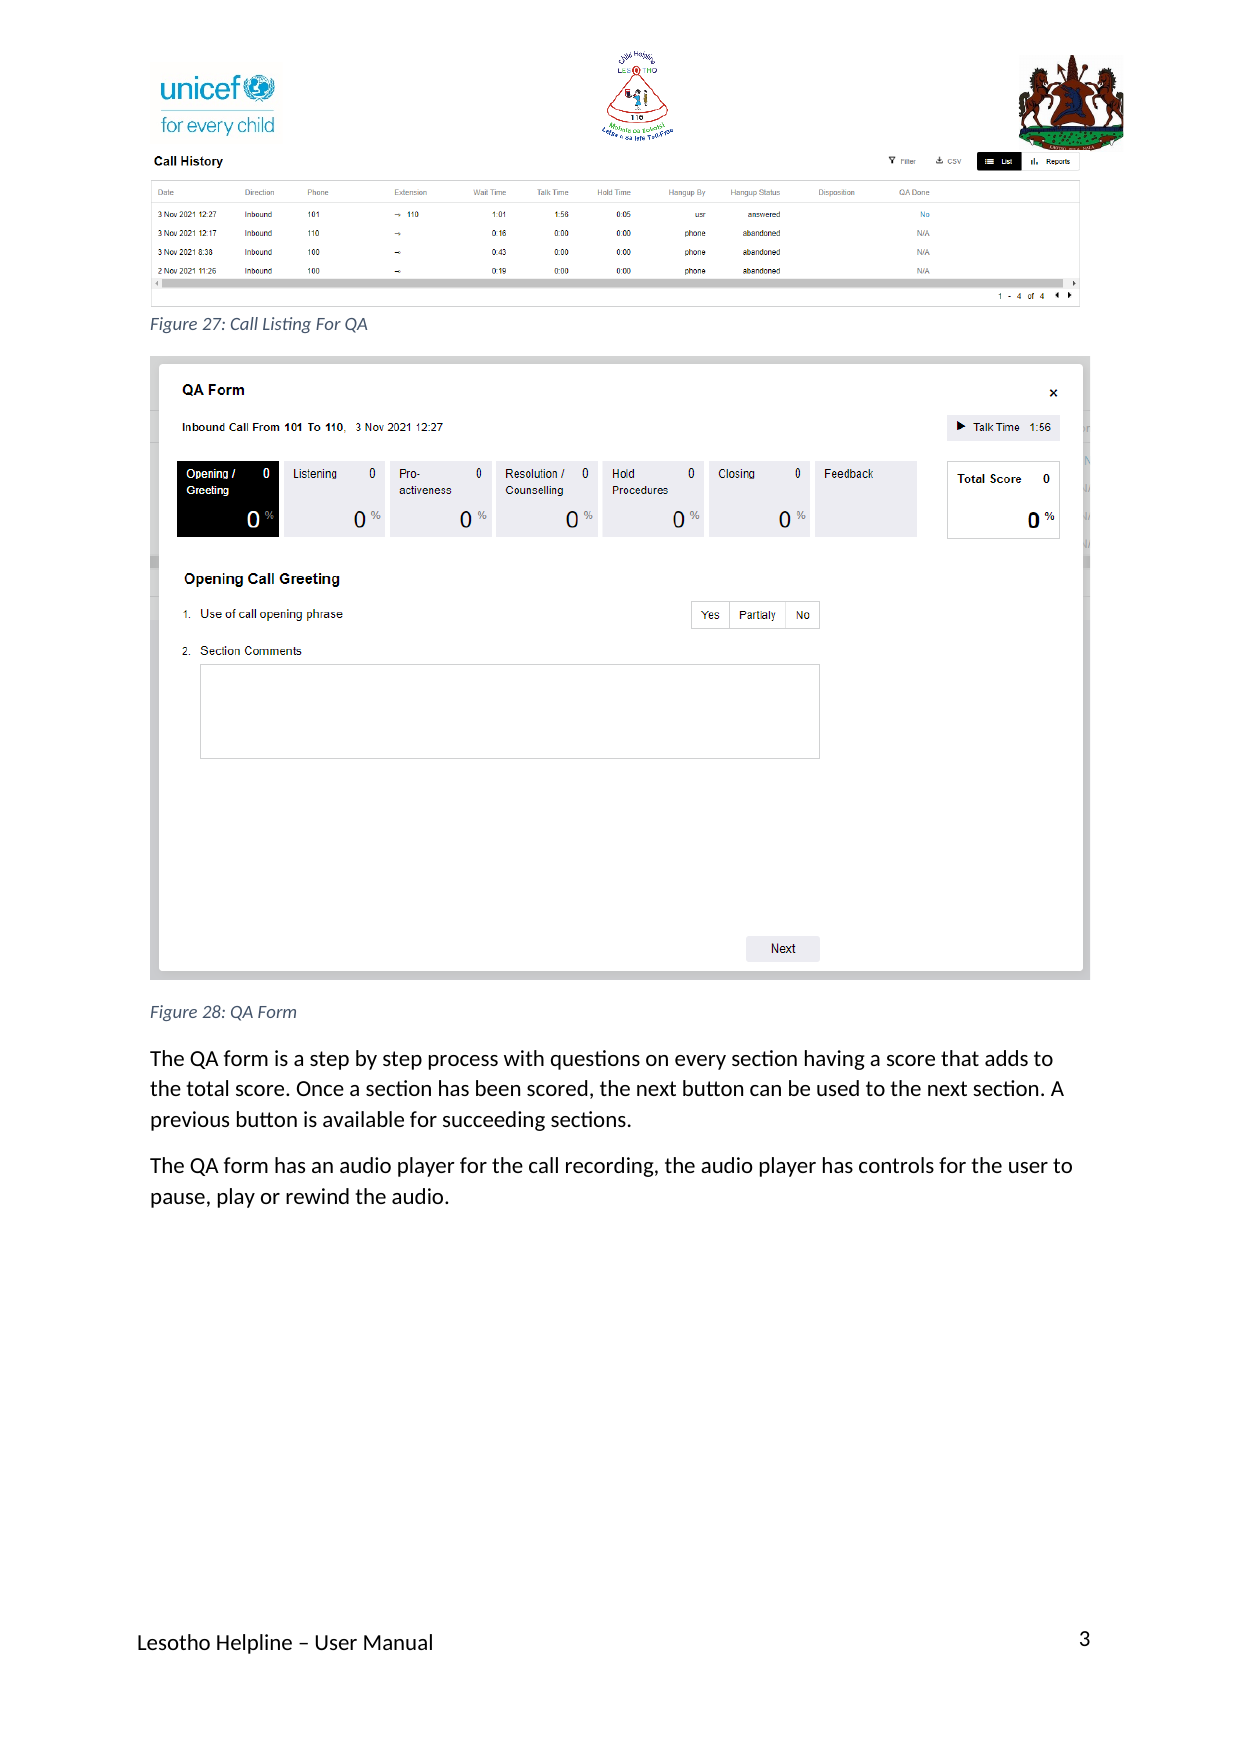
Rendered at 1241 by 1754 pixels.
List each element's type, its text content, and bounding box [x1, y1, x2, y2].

picture [150, 55, 1124, 311]
text The QA form has an audio player for the call recording, the audio player has controls for the user to pause, play or rewind the audio. [150, 1152, 1090, 1210]
text The QA form is a step by step process with questions on every section having a score that adds to the total score. Once a section has been scored, the next button can be used to the next section. A previous button is available for succeeding sections. [150, 1044, 1090, 1133]
picture [150, 356, 1091, 980]
picture [601, 48, 674, 143]
picture [150, 62, 283, 144]
